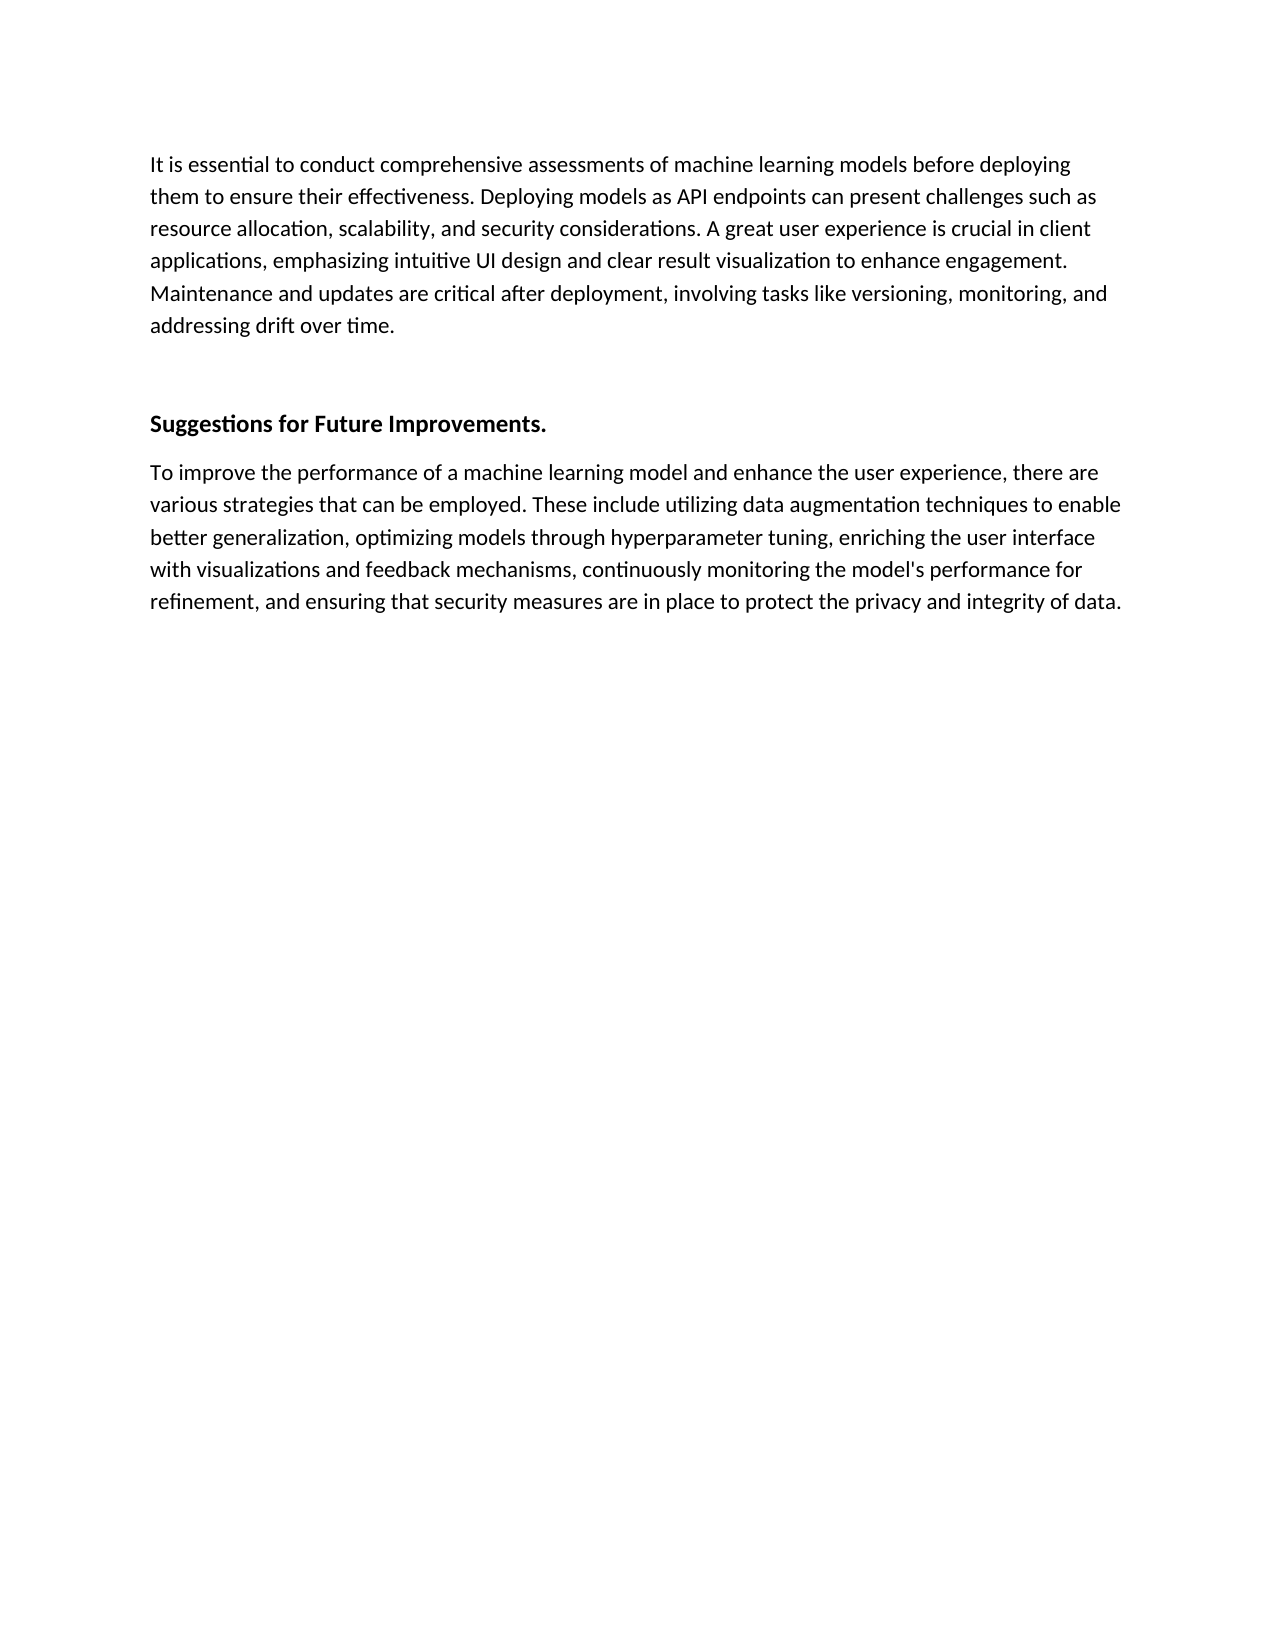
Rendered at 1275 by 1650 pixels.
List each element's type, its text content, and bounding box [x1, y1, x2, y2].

text To improve the performance of a machine learning model and enhance the user experience, there are various strategies that can be employed. These include utilizing data augmentation techniques to enable better generalization, optimizing models through hyperparameter tuning, enriching the user interface with visualizations and feedback mechanisms, continuously monitoring the model's performance for refinement, and ensuring that security measures are in place to protect the privacy and integrity of data. [150, 458, 1125, 615]
text It is essential to conduct comprehensive assessments of machine learning models before deploying them to ensure their effectiveness. Deploying models as API endpoints can present challenges such as resource allocation, scalability, and security considerations. A great user experience is crucial in client applications, emphasizing intuitive UI design and clear result visualization to enhance engagement. Maintenance and updates are critical after deployment, involving tasks like versioning, monitoring, and addressing drift over time. [150, 150, 1125, 339]
text Suggestions for Future Improvements. [150, 409, 1125, 439]
